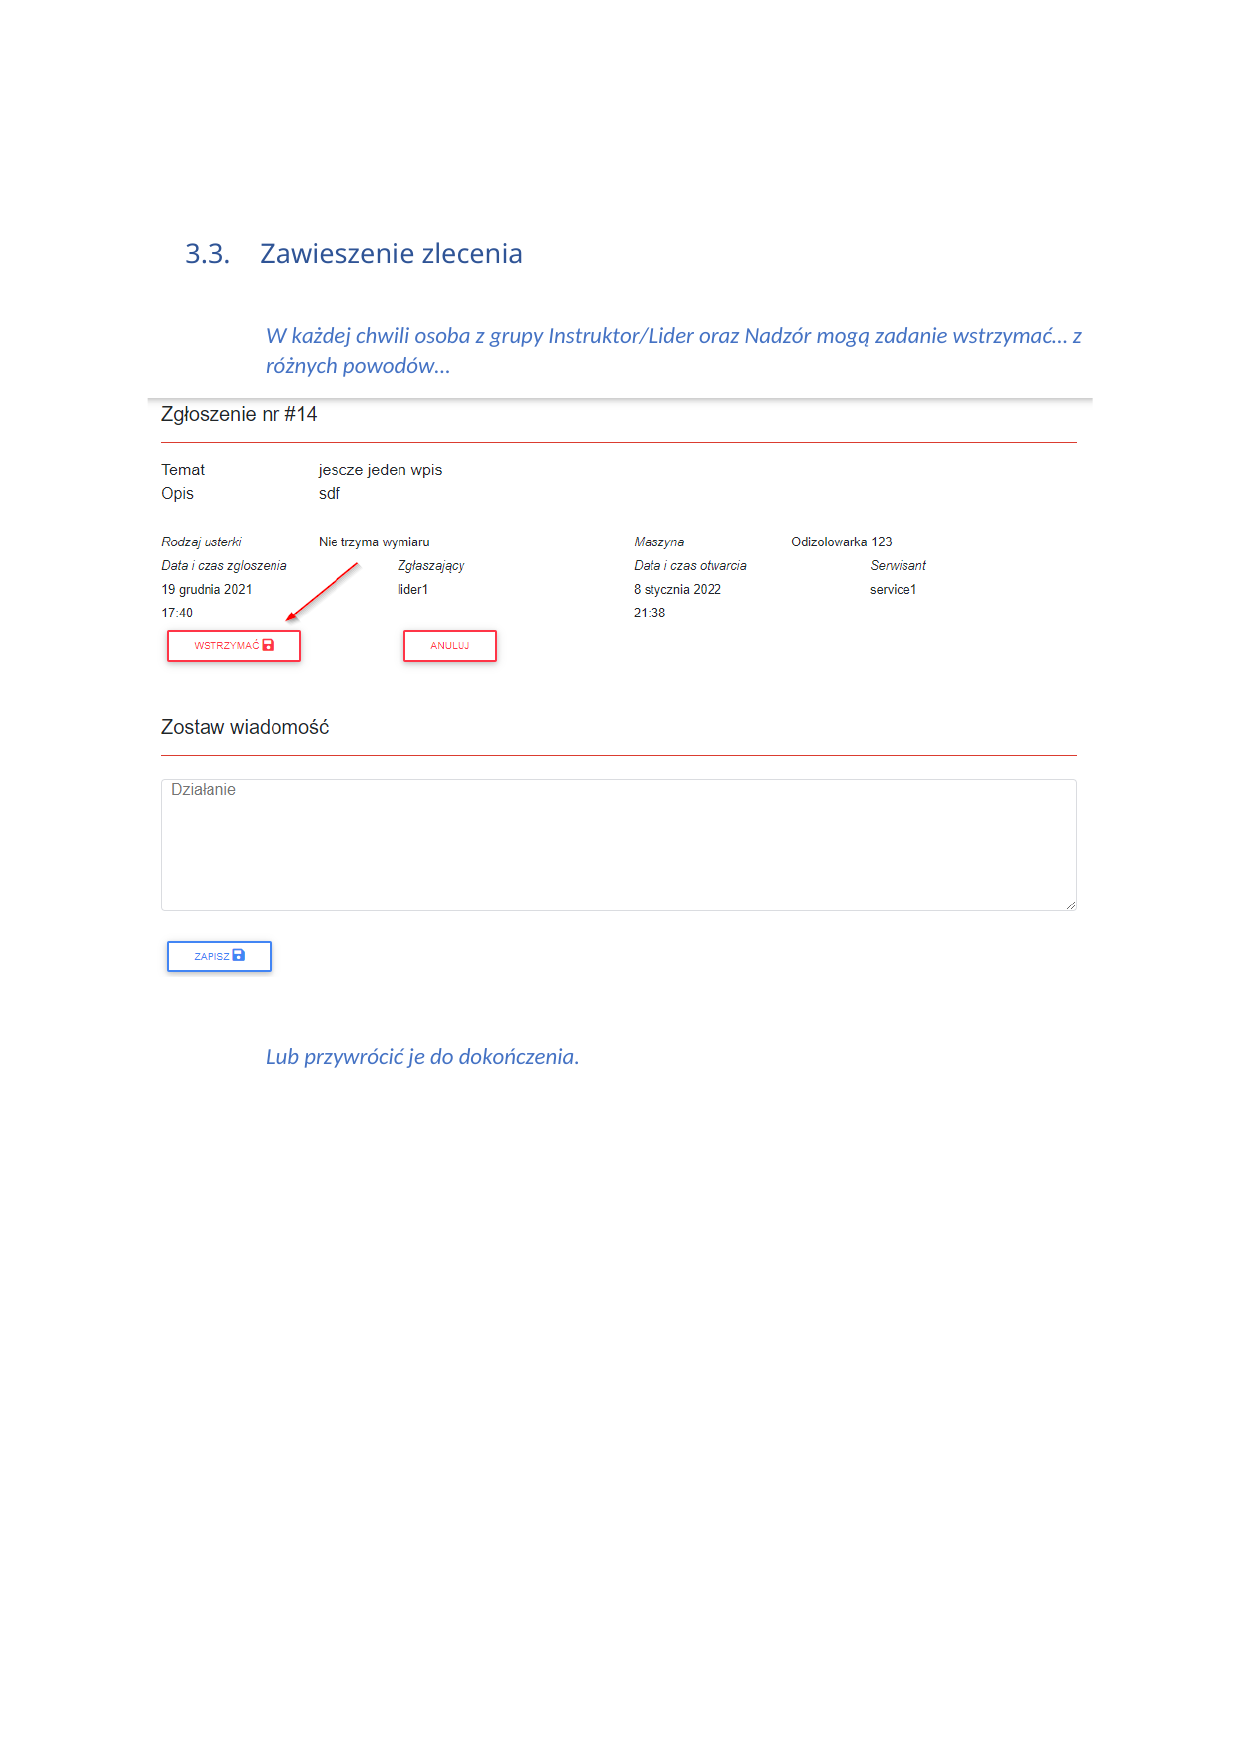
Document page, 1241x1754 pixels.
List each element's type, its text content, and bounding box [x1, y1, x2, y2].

text Lub przywrócić je do dokończenia. [266, 1042, 1093, 1070]
picture [147, 398, 1093, 977]
text W każdej chwili osoba z grupy Instruktor/Lider oraz Nadzór mogą zadanie wstrzymać… z różnych powodów… [266, 321, 1093, 379]
subtitle Zawieszenie zlecenia [185, 234, 1093, 271]
